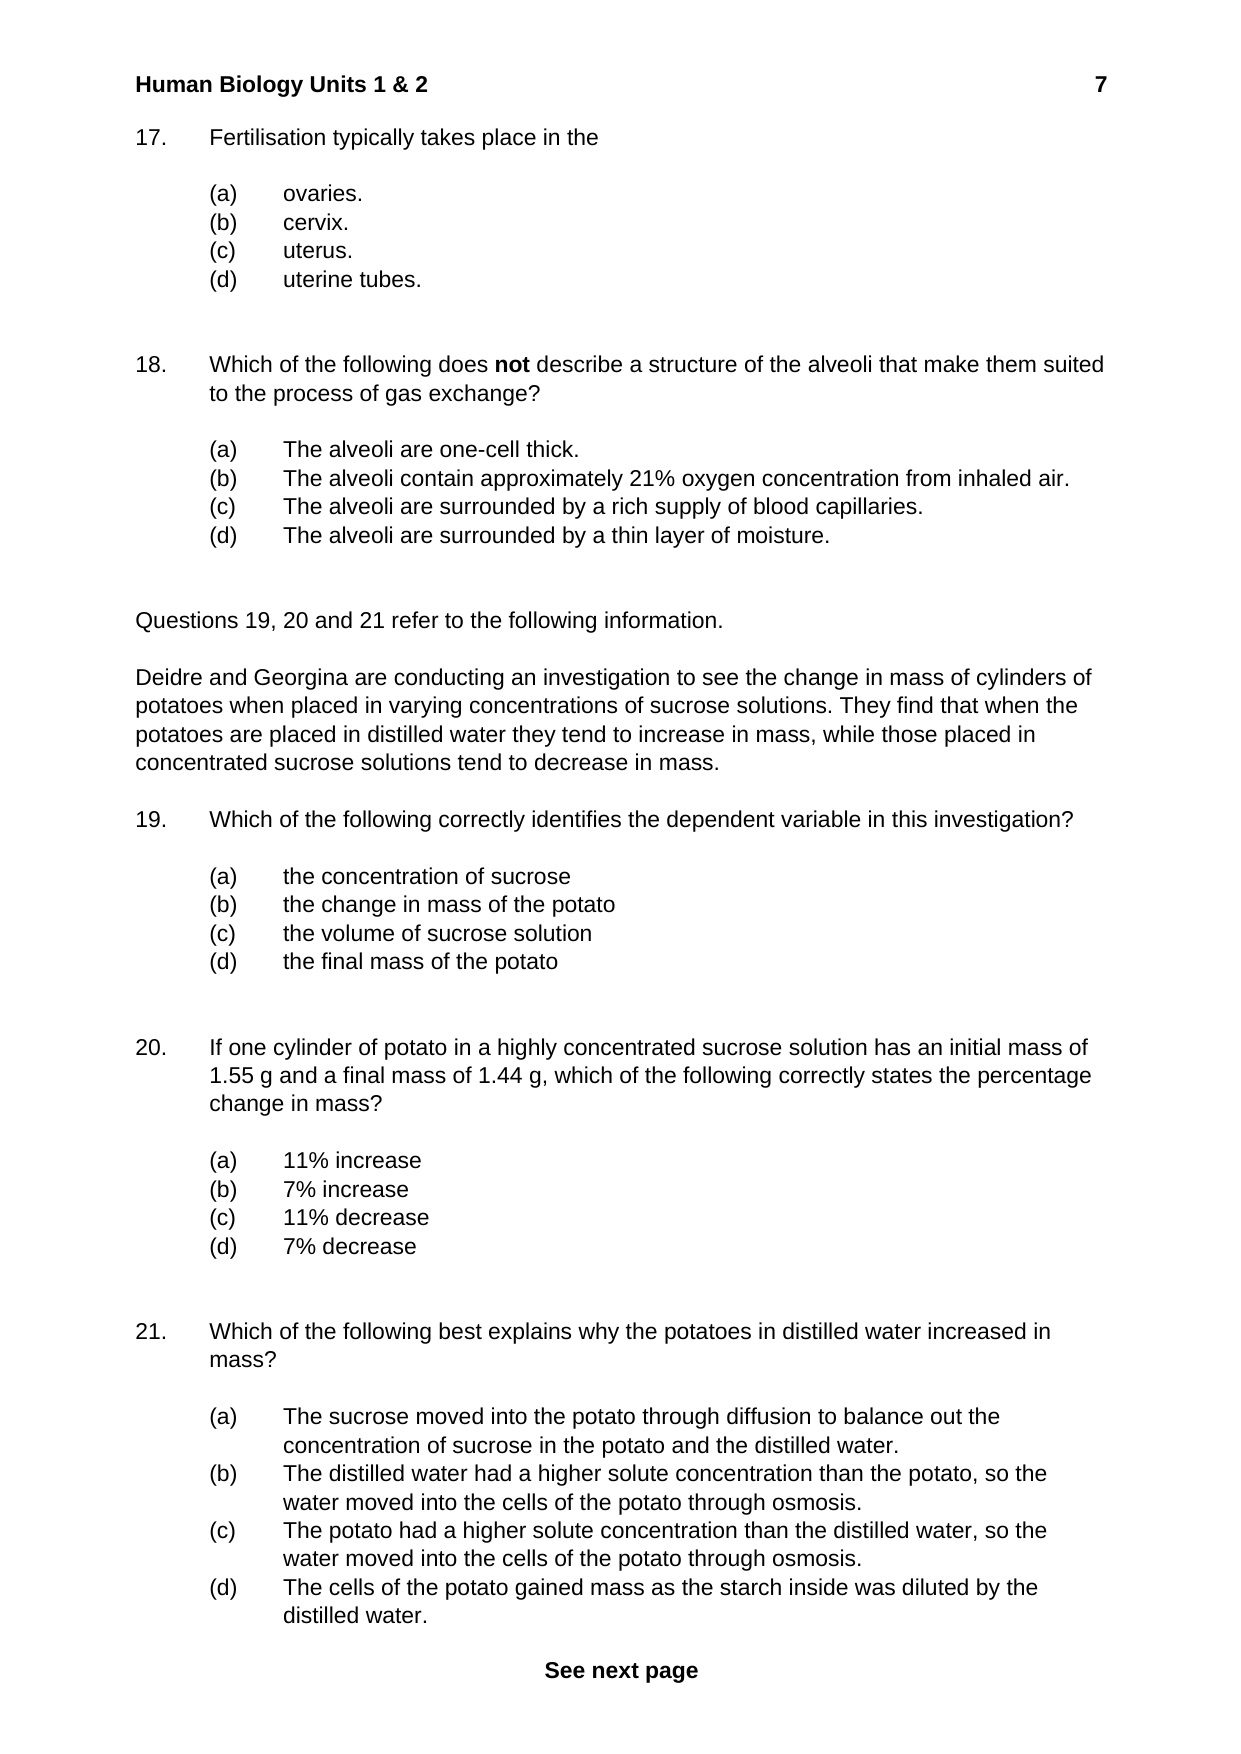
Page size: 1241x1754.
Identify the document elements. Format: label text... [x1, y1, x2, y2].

text (b) cervix. [135, 209, 1107, 235]
text (a) ovaries. [135, 180, 1107, 207]
text (d) the final mass of the potato [135, 948, 1107, 974]
text (c) uterus. [135, 237, 1107, 264]
text (d) 7% decrease [135, 1233, 1107, 1259]
text Deidre and Georgina are conducting an investigation to see the change in mass of cylinders of potatoes when placed in varying concentrations of sucrose solutions. They find that when the potatoes are placed in distilled water they tend to increase in mass, while those placed in concentrated sucrose solutions tend to decrease in mass. [135, 664, 1107, 776]
text (a) 11% increase [135, 1147, 1107, 1174]
text (d) The cells of the potato gained mass as the starch inside was diluted by the distilled water. [135, 1574, 1107, 1629]
text 18. Which of the following does not describe a structure of the alveoli that make them suited to the process of gas exchange? [135, 351, 1107, 406]
text 17. Fertilisation typically takes place in the [135, 123, 1107, 150]
text (b) 7% increase [135, 1176, 1107, 1202]
text 20. If one cylinder of potato in a highly concentrated sucrose solution has an initial mass of 1.55 g and a final mass of 1.44 g, which of the following correctly states the percentage change in mass? [135, 1033, 1107, 1117]
text Questions 19, 20 and 21 refer to the following information. [135, 607, 1107, 633]
text 19. Which of the following correctly identifies the dependent variable in this investigation? [135, 806, 1107, 832]
text 21. Which of the following best explains why the potatoes in distilled water increased in mass? [135, 1318, 1107, 1373]
text (c) the volume of sucrose solution [135, 920, 1107, 946]
text (b) The alveoli contain approximately 21% oxygen concentration from inhaled air. [135, 465, 1107, 491]
text (b) The distilled water had a higher solute concentration than the potato, so the water moved into the cells of the potato through osmosis. [135, 1460, 1107, 1515]
text (a) The alveoli are one-cell thick. [135, 436, 1107, 463]
text (a) the concentration of sucrose [135, 863, 1107, 889]
text (b) the change in mass of the potato [135, 891, 1107, 918]
text (c) The alveoli are surrounded by a rich supply of blood capillaries. [135, 493, 1107, 519]
text (d) uterine tubes. [135, 266, 1107, 292]
text (c) The potato had a higher solute concentration than the distilled water, so the water moved into the cells of the potato through osmosis. [135, 1517, 1107, 1572]
text (c) 11% decrease [135, 1204, 1107, 1231]
text (a) The sucrose moved into the potato through diffusion to balance out the concentration of sucrose in the potato and the distilled water. [135, 1403, 1107, 1458]
text (d) The alveoli are surrounded by a thin layer of moisture. [135, 522, 1107, 548]
